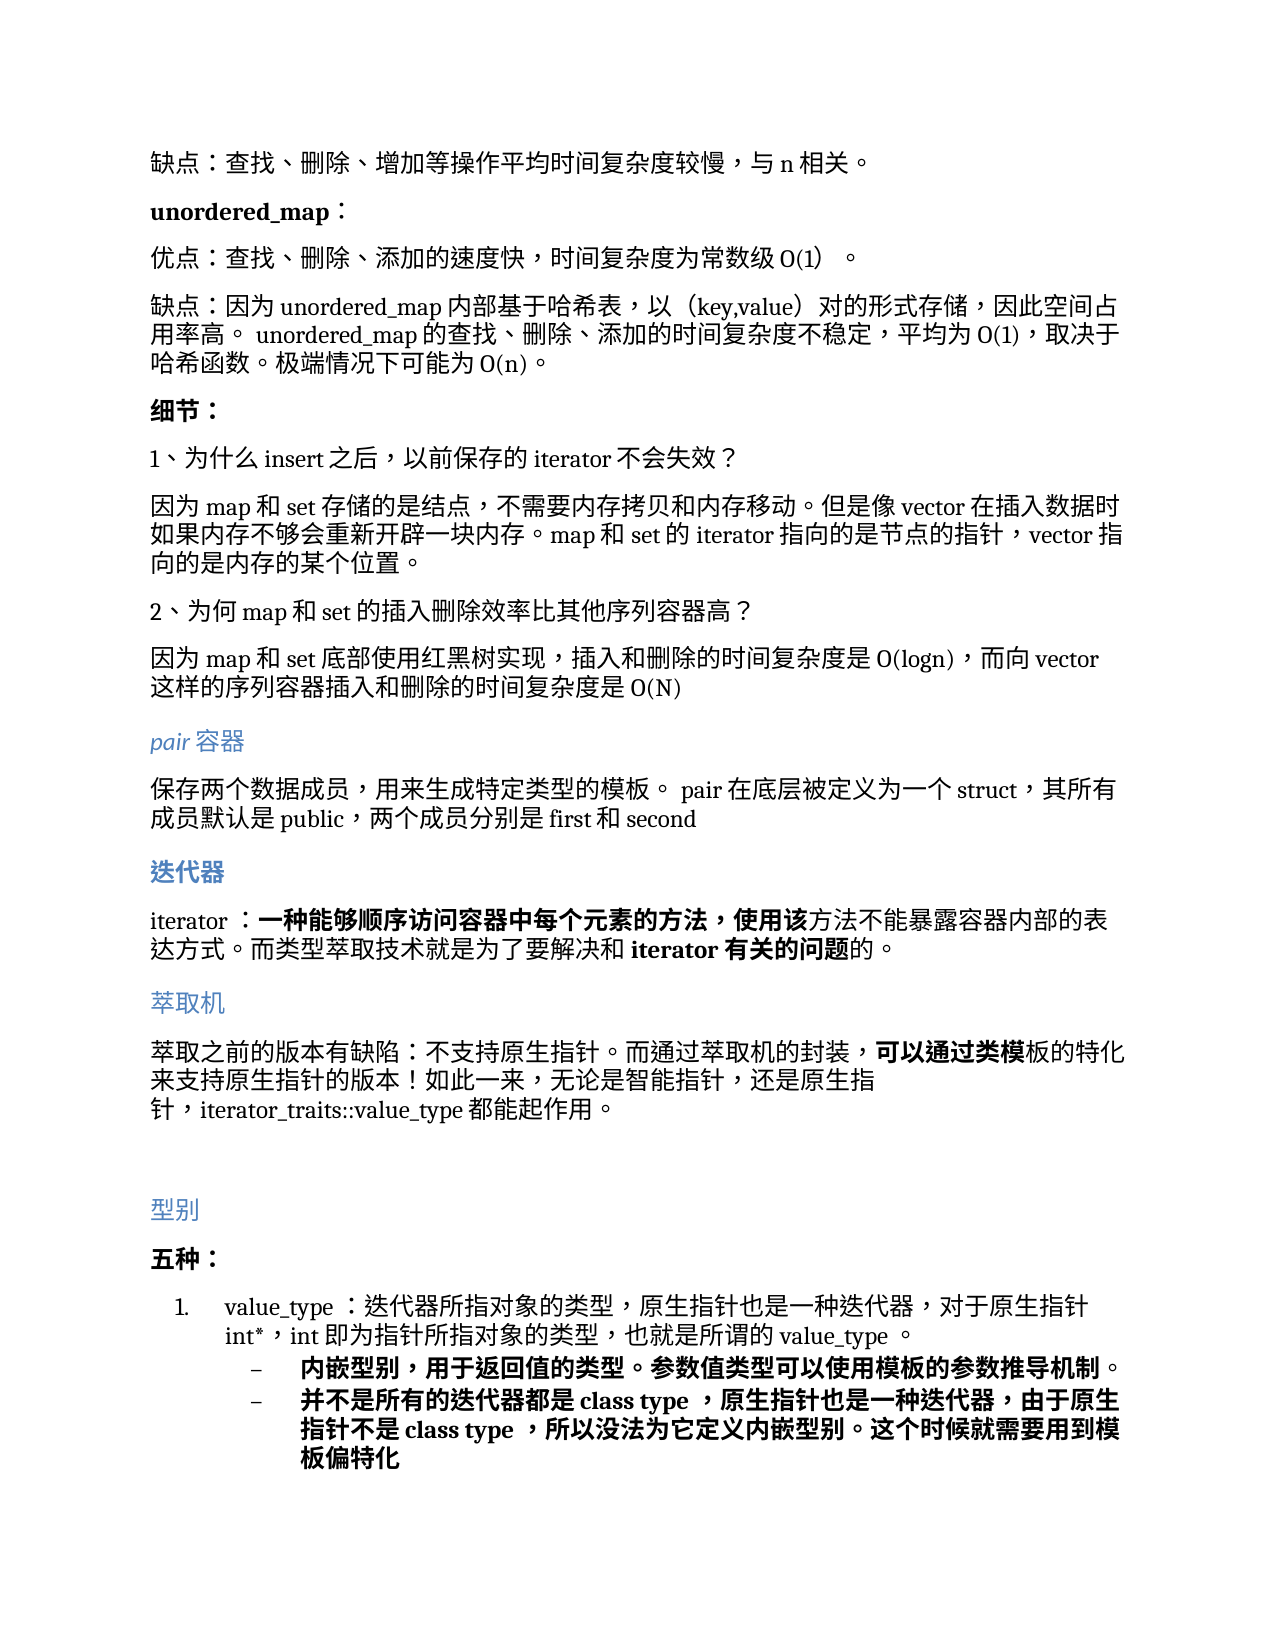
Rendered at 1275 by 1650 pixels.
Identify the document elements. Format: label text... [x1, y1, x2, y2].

text 优点：查找、删除、添加的速度快，时间复杂度为常数级O(1）。 [150, 245, 1125, 274]
list value_type ：迭代器所指对象的类型，原⽣指针也是⼀种迭代器，对于原⽣指针 int*，int 即为指针所指对象的类型，也就是所谓的 value_type 。 [175, 1293, 1125, 1351]
subtitle 萃取机 [150, 986, 1125, 1020]
text 缺点：因为unordered_map内部基于哈希表，以（key,value）对的形式存储，因此空间占⽤率⾼。 unordered_map的查找、删除、添加的时间复杂度不稳定，平均为O(1)，取决于哈希函数。极端情况下可能为O(n)。 [150, 292, 1125, 379]
text unordered_map： [150, 197, 1125, 226]
list 并不是所有的迭代器都是class type ，原⽣指针也是⼀种迭代器，由于原⽣指针不是class type ，所以没法为它定义内嵌型别。这个时候就需要用到模板偏特化 [250, 1387, 1125, 1473]
subtitle 迭代器 [150, 854, 1125, 888]
list 内嵌型别，用于返回值的类型。参数值类型可以使用模板的参数推导机制。 [250, 1354, 1125, 1383]
text iterator ：⼀种能够顺序访问容器中每个元素的⽅法，使⽤该⽅法不能暴露容器内部的表达⽅式。⽽类型萃取技术就是为了要解决和 iterator 有关的问题的。 [150, 907, 1125, 965]
subtitle pair容器 [150, 723, 1125, 757]
subtitle 型别 [150, 1193, 1125, 1227]
text 1、为什么insert之后，以前保存的iterator不会失效？ [150, 445, 1125, 474]
text 萃取之前的版本有缺陷：不⽀持原⽣指针。⽽通过萃取机的封装，可以通过类模板的特化来⽀持原⽣指针的版本！如此⼀来，⽆论是智能指针，还是原⽣指针，iterator_traits::value_type 都能起作⽤。 [150, 1038, 1125, 1125]
text 2、为何map和set的插⼊删除效率⽐其他序列容器⾼？ [150, 597, 1125, 626]
text 细节： [150, 397, 1125, 426]
text 缺点：查找、删除、增加等操作平均时间复杂度较慢，与n相关。 [150, 150, 1125, 179]
text 保存两个数据成员，⽤来⽣成特定类型的模板。 pair在底层被定义为⼀个struct，其所有成员默认是public，两个成员分别是first和second [150, 776, 1125, 834]
text 因为 map 和 set 底部使⽤红⿊树实现，插⼊和删除的时间复杂度是 O(logn)，⽽向 vector 这样的序列容器插⼊和删除的时间复杂度是 O(N) [150, 645, 1125, 702]
text 因为 map 和 set 存储的是结点，不需要内存拷⻉和内存移动。但是像 vector 在插⼊数据时如果内存不够会重新开辟⼀块内存。map 和 set 的 iterator 指向的是节点的指针，vector 指向的是内存的某个位置。 [150, 492, 1125, 579]
text 五种： [150, 1246, 1125, 1274]
